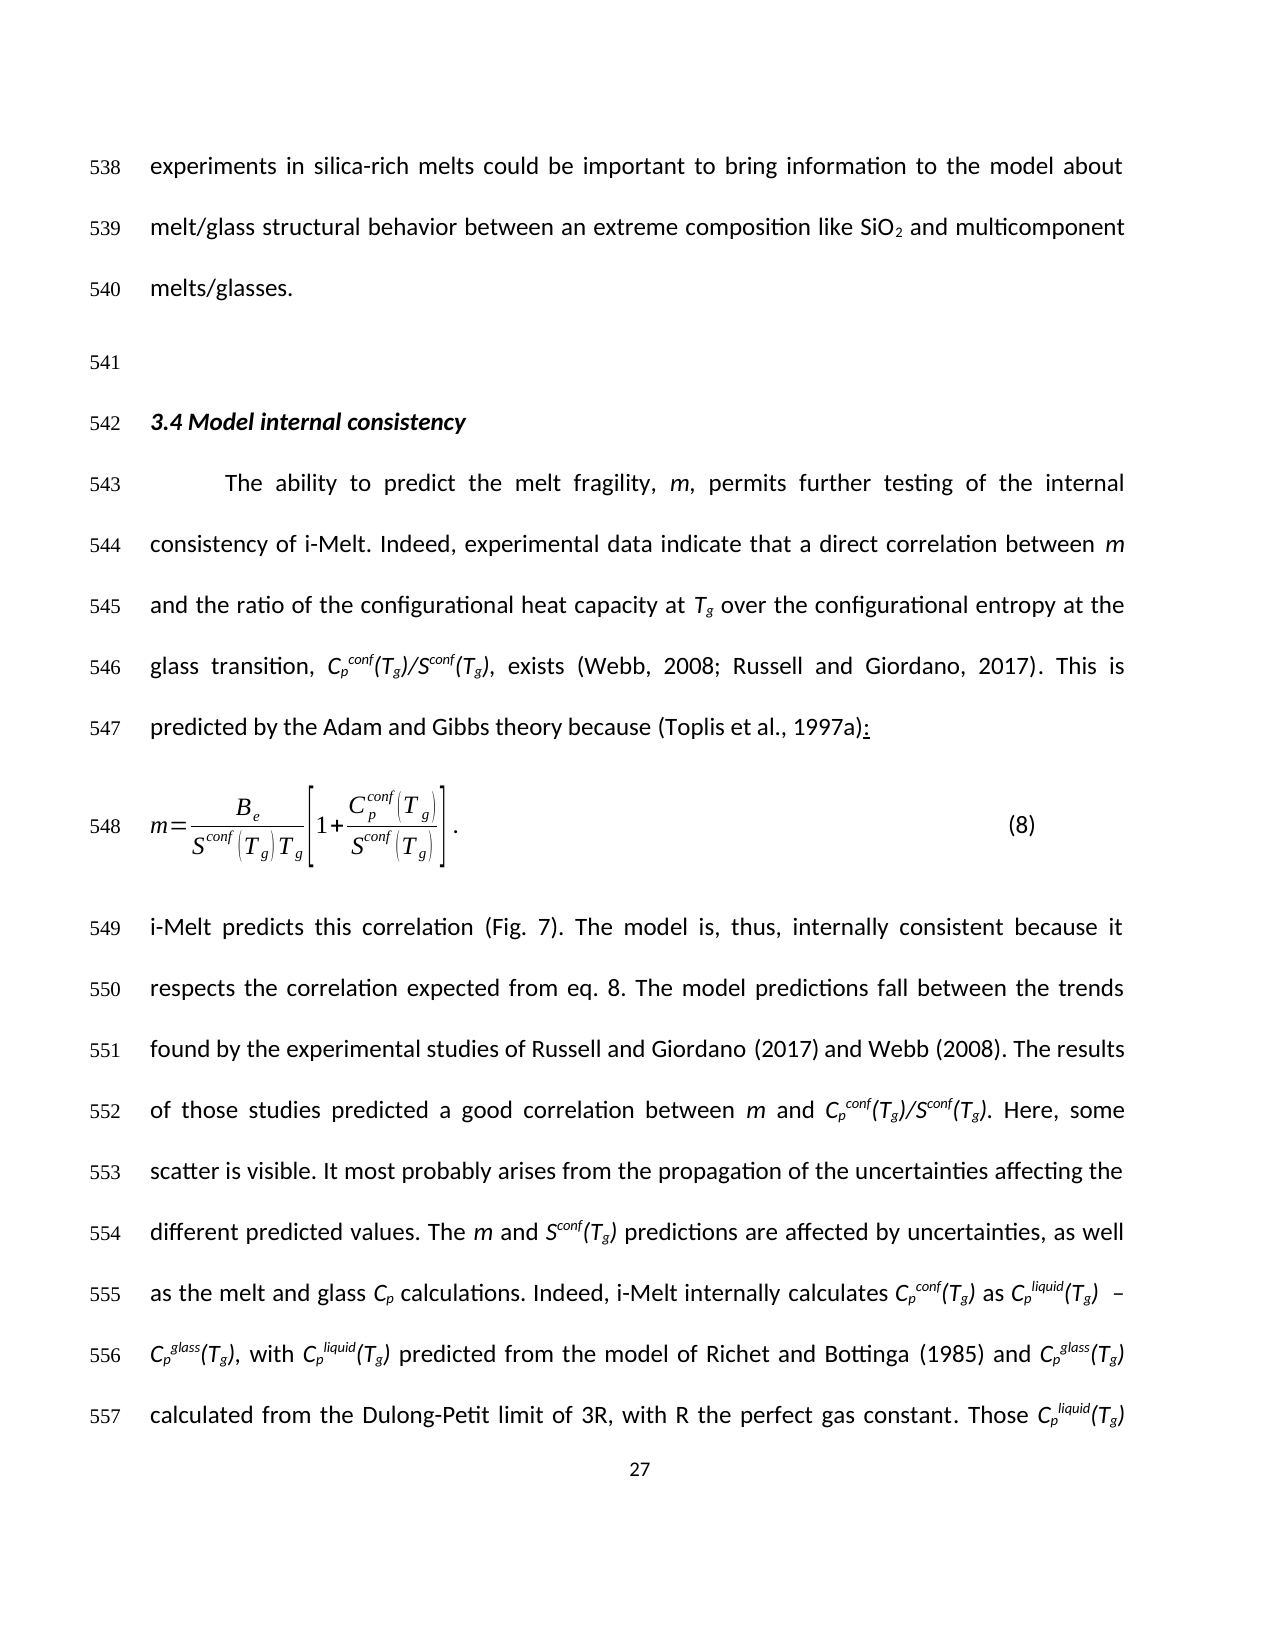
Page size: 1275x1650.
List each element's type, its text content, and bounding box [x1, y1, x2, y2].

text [150, 150, 1125, 303]
text . (8) [150, 784, 1125, 868]
text The ability to predict the melt fragility, m, permits further testing of the internal consistency of i-Melt. Indeed, experimental data indicate that a direct correlation between m and the ratio of the configurational heat capacity at Tg over the configurational entropy at the glass transition, Cpconf(Tg)/Sconf(Tg), exists (Webb, 2008; Russell and Giordano, 2017). This is predicted by the Adam and Gibbs theory because (Toplis et al., 1997a): [150, 467, 1125, 742]
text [150, 911, 1125, 1429]
text 3.4 Model internal consistency [150, 406, 1125, 436]
